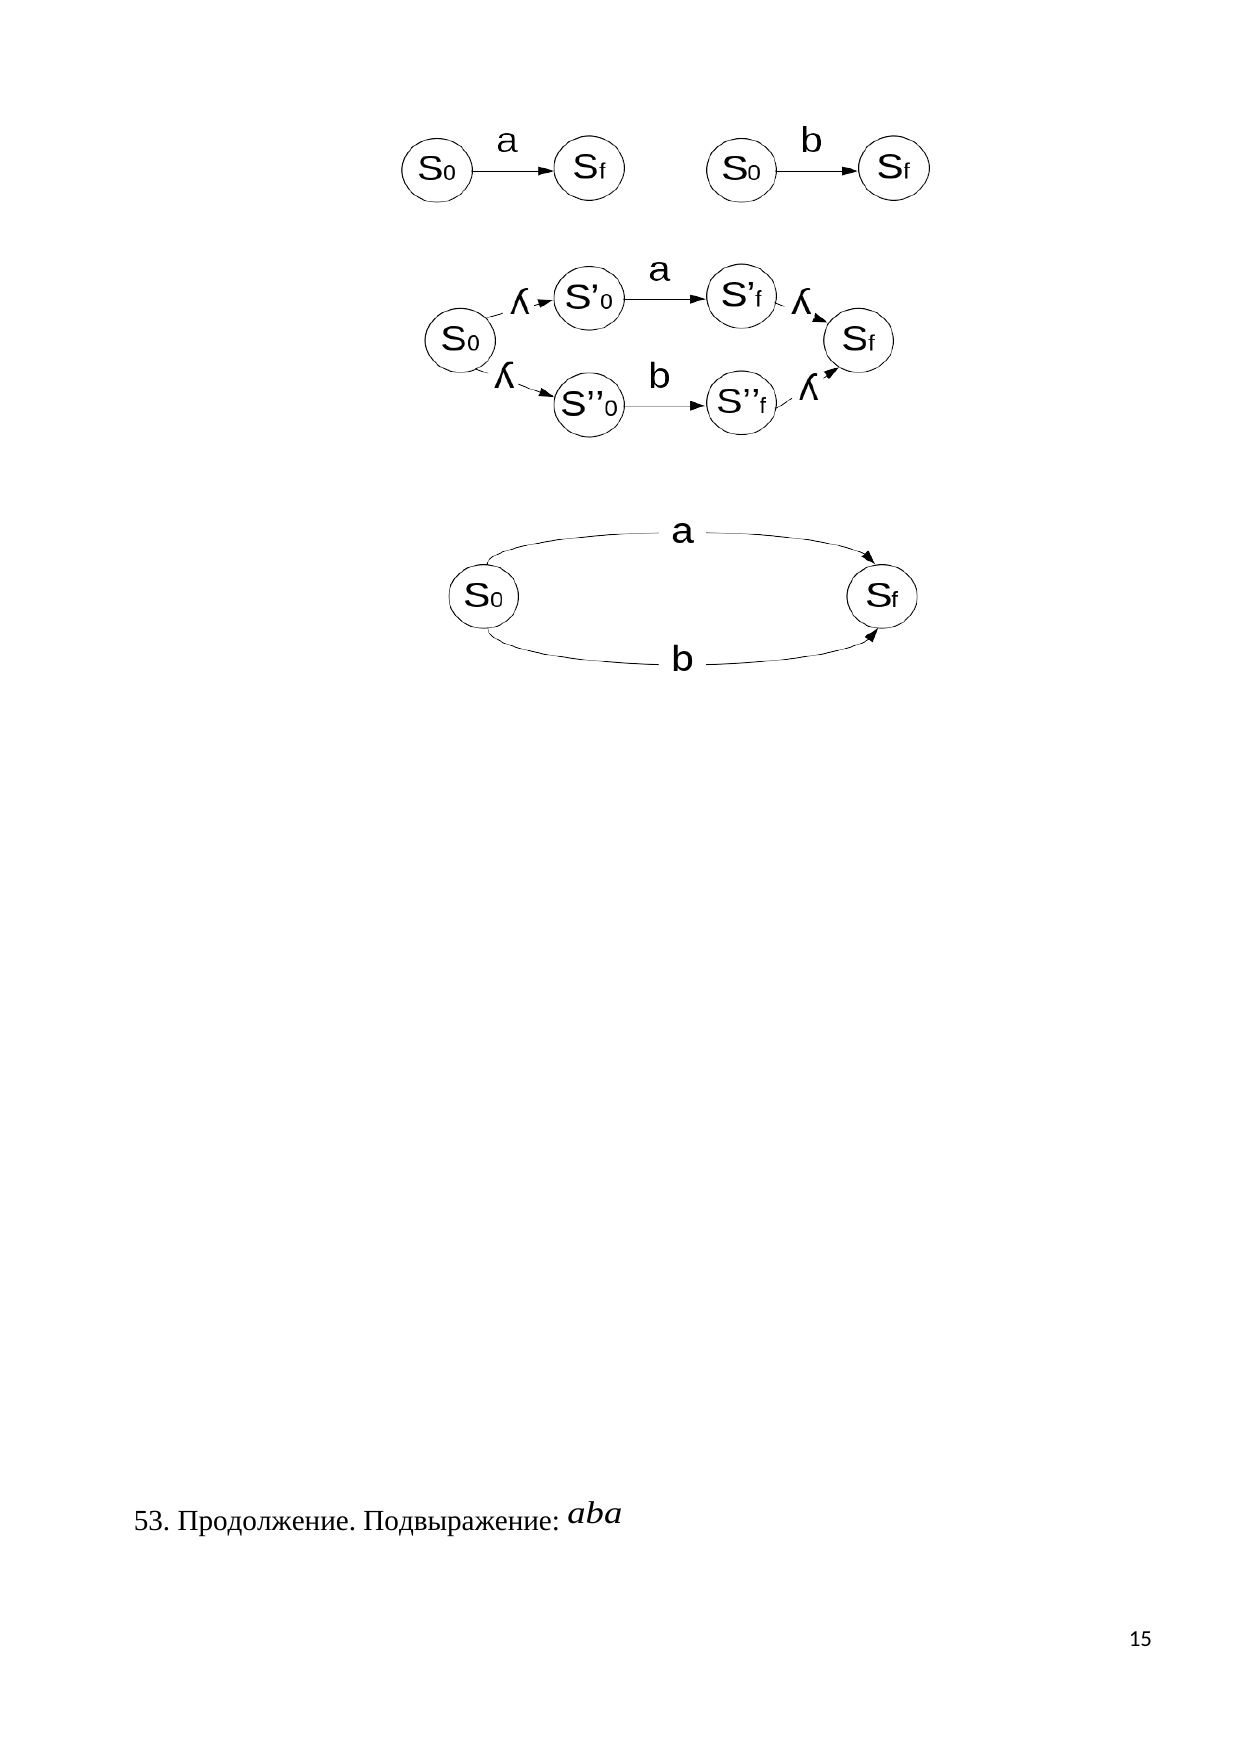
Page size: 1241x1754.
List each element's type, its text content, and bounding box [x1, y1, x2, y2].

list Продолжение. Подвыражение: [177, 1496, 1152, 1537]
